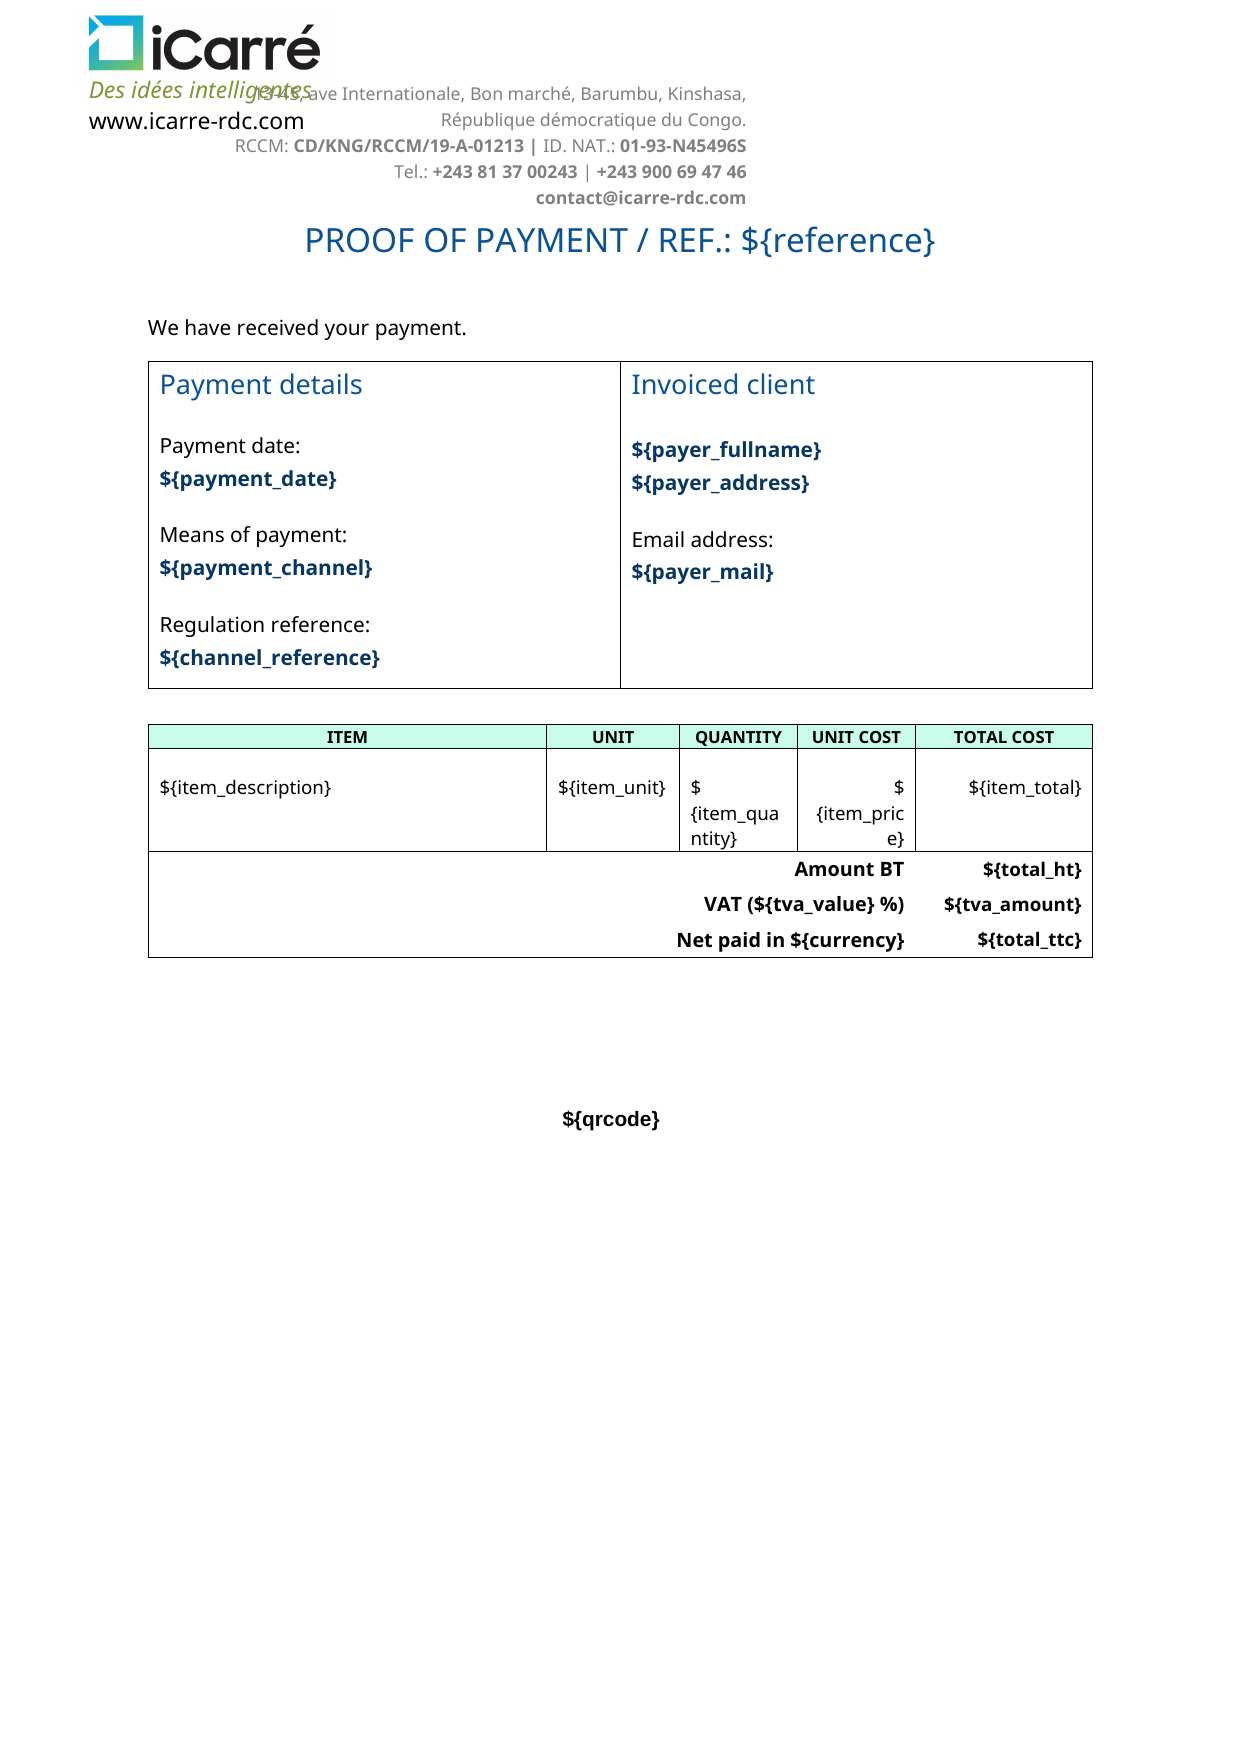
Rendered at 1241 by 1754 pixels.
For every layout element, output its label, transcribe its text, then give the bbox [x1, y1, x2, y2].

table_cell ${item_price} [798, 749, 915, 851]
text We have received your payment. [148, 313, 1093, 342]
table_cell ${total_ttc} [915, 922, 1092, 957]
table_cell Amount BT [149, 852, 915, 886]
table_cell Net paid in ${currency} [149, 922, 915, 957]
table_cell ${total_ht} [915, 852, 1092, 886]
table_header TOTAL COST [916, 725, 1092, 748]
table_header UNIT [547, 725, 679, 748]
picture [75, 11, 334, 84]
table_header QUANTITY [680, 725, 797, 748]
table_cell ${item_description} [149, 749, 546, 851]
table_cell ${item_total} [916, 749, 1092, 851]
table_cell ${tva_amount} [915, 886, 1092, 922]
table_cell ${item_quantity} [680, 749, 797, 851]
table_header Payment details Payment date: ${payment_date} Means of payment: ${payment_channel} Regulation reference: ${channel_reference} [149, 362, 620, 688]
table_header Invoiced client ${payer_fullname} ${payer_address} Email address: ${payer_mail} [621, 362, 1092, 688]
subtitle PROOF OF PAYMENT / REF.: ${reference} [148, 217, 1093, 262]
table_header UNIT COST [798, 725, 915, 748]
table_header ITEM [149, 725, 546, 748]
table_cell VAT (${tva_value} %) [149, 886, 915, 922]
table_cell ${item_unit} [547, 749, 679, 851]
